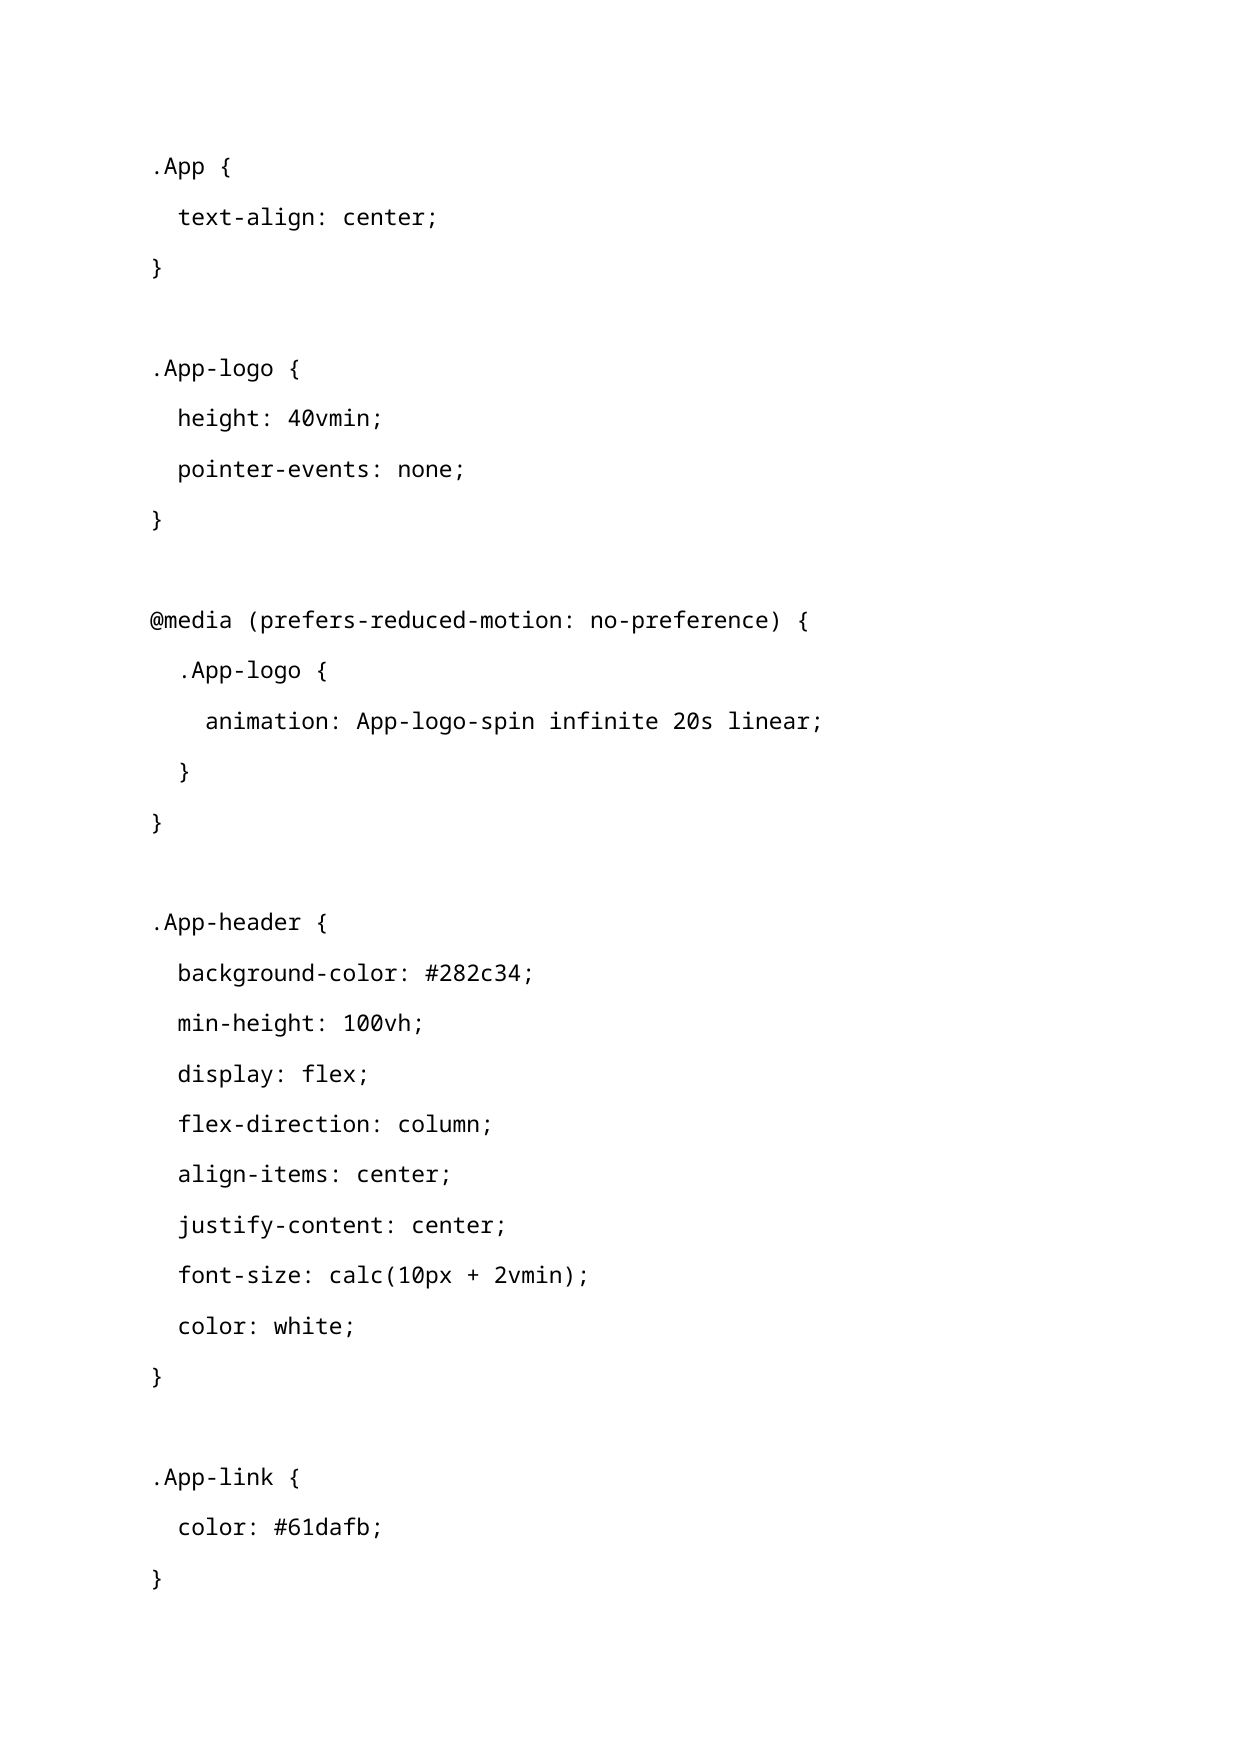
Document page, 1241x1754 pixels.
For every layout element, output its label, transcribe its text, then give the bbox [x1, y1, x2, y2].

text pointer-events: none; [150, 452, 1090, 484]
text .App-header { [150, 906, 1090, 937]
text } [150, 805, 1090, 837]
text } [150, 755, 1090, 786]
text } [150, 503, 1090, 534]
text } [150, 251, 1090, 282]
text height: 40vmin; [150, 402, 1090, 433]
text } [150, 1562, 1090, 1593]
text color: white; [150, 1309, 1090, 1341]
text align-items: center; [150, 1158, 1090, 1189]
text display: flex; [150, 1057, 1090, 1089]
text background-color: #282c34; [150, 957, 1090, 988]
text text-align: center; [150, 200, 1090, 232]
text flex-direction: column; [150, 1108, 1090, 1139]
text animation: App-logo-spin infinite 20s linear; [150, 704, 1090, 736]
text .App { [150, 150, 1090, 181]
text .App-logo { [150, 352, 1090, 383]
text color: #61dafb; [150, 1511, 1090, 1542]
text .App-logo { [150, 654, 1090, 685]
text .App-link { [150, 1461, 1090, 1492]
text justify-content: center; [150, 1209, 1090, 1240]
text } [150, 1360, 1090, 1391]
text @media (prefers-reduced-motion: no-preference) { [150, 604, 1090, 635]
text font-size: calc(10px + 2vmin); [150, 1259, 1090, 1290]
text min-height: 100vh; [150, 1007, 1090, 1038]
